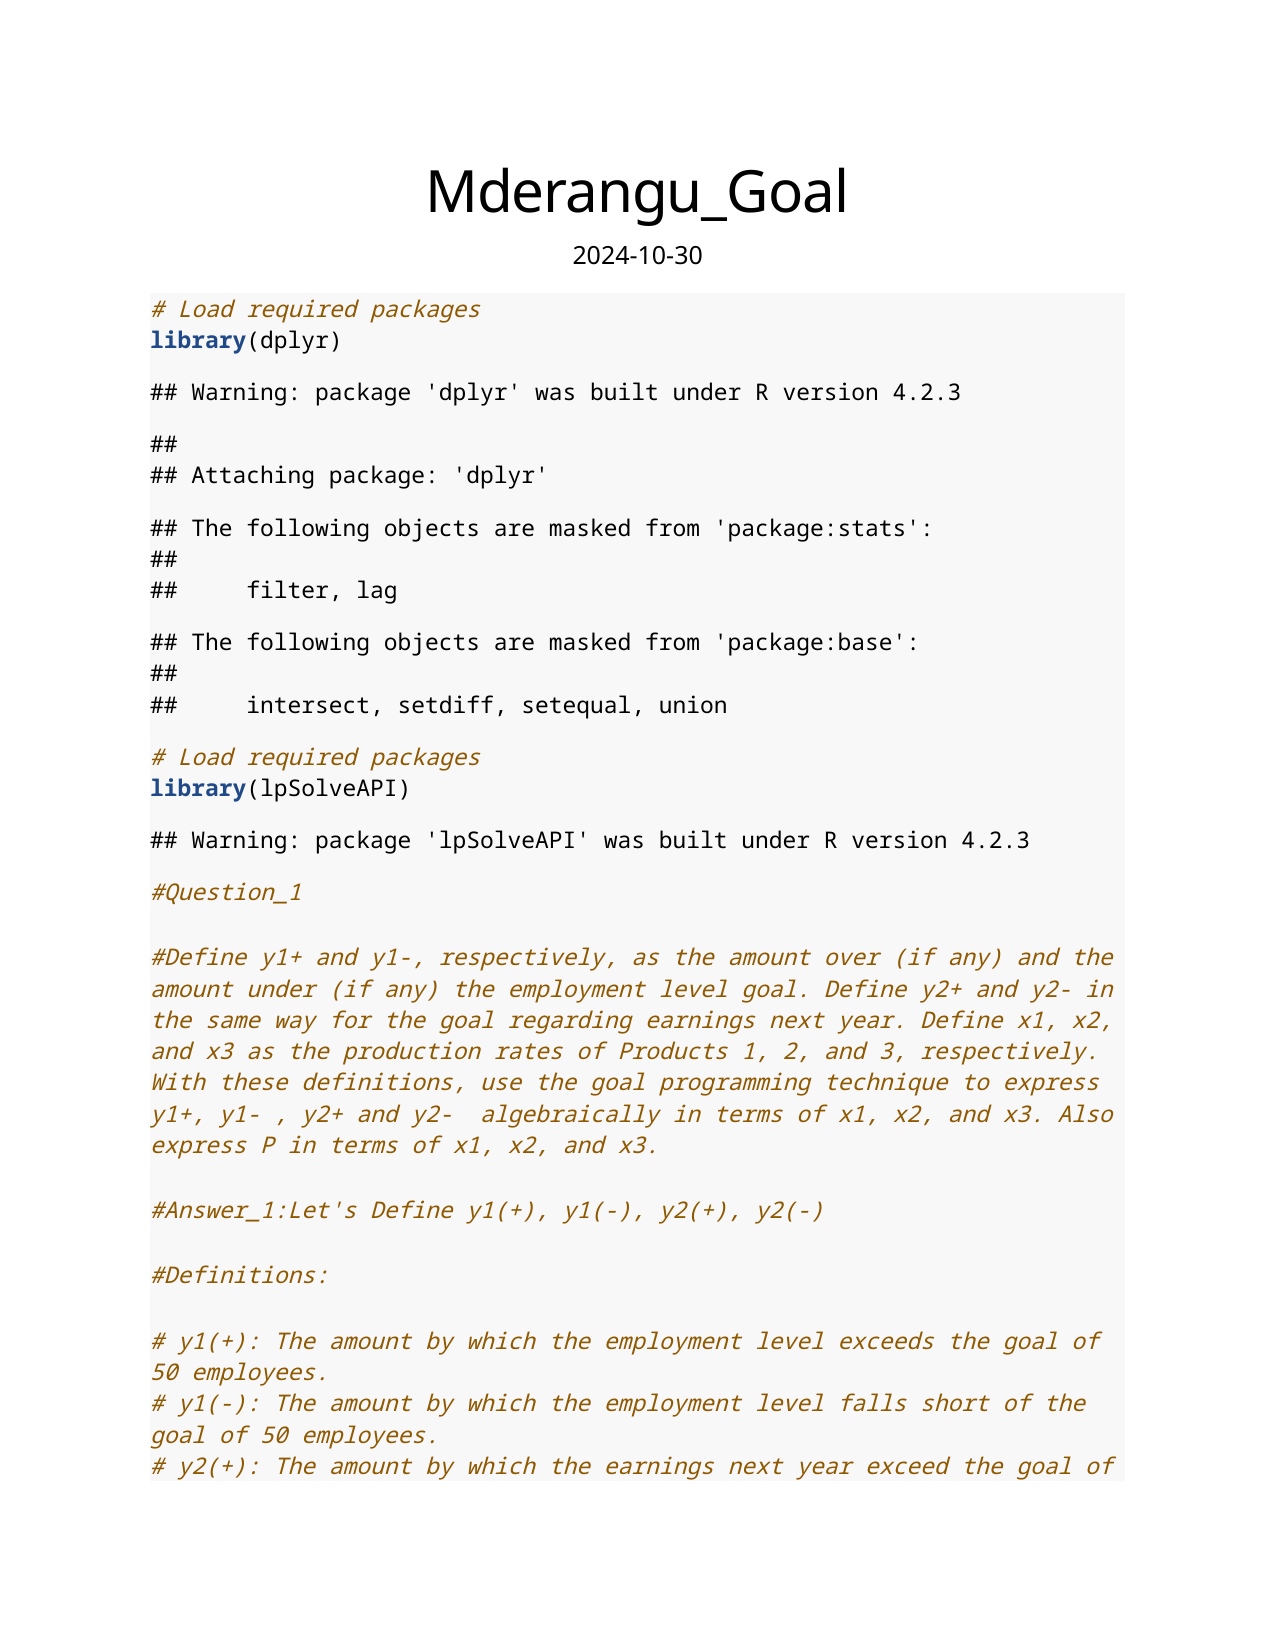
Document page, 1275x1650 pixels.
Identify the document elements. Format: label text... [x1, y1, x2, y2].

text # Load required packages library(lpSolveAPI) [411, 741, 1125, 803]
text ## The following objects are masked from 'package:base': ## ## intersect, setdiff, setequal, union [150, 626, 1125, 720]
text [150, 876, 1125, 1481]
text # Load required packages library(dplyr) [342, 293, 1125, 355]
title Mderangu_Goal [150, 150, 1125, 229]
text ## Warning: package 'lpSolveAPI' was built under R version 4.2.3 [150, 824, 1125, 855]
text ## ## Attaching package: 'dplyr' [150, 428, 1125, 491]
text ## Warning: package 'dplyr' was built under R version 4.2.3 [150, 376, 1125, 407]
text ## The following objects are masked from 'package:stats': ## ## filter, lag [150, 511, 1125, 605]
text 2024-10-30 [150, 238, 1125, 272]
